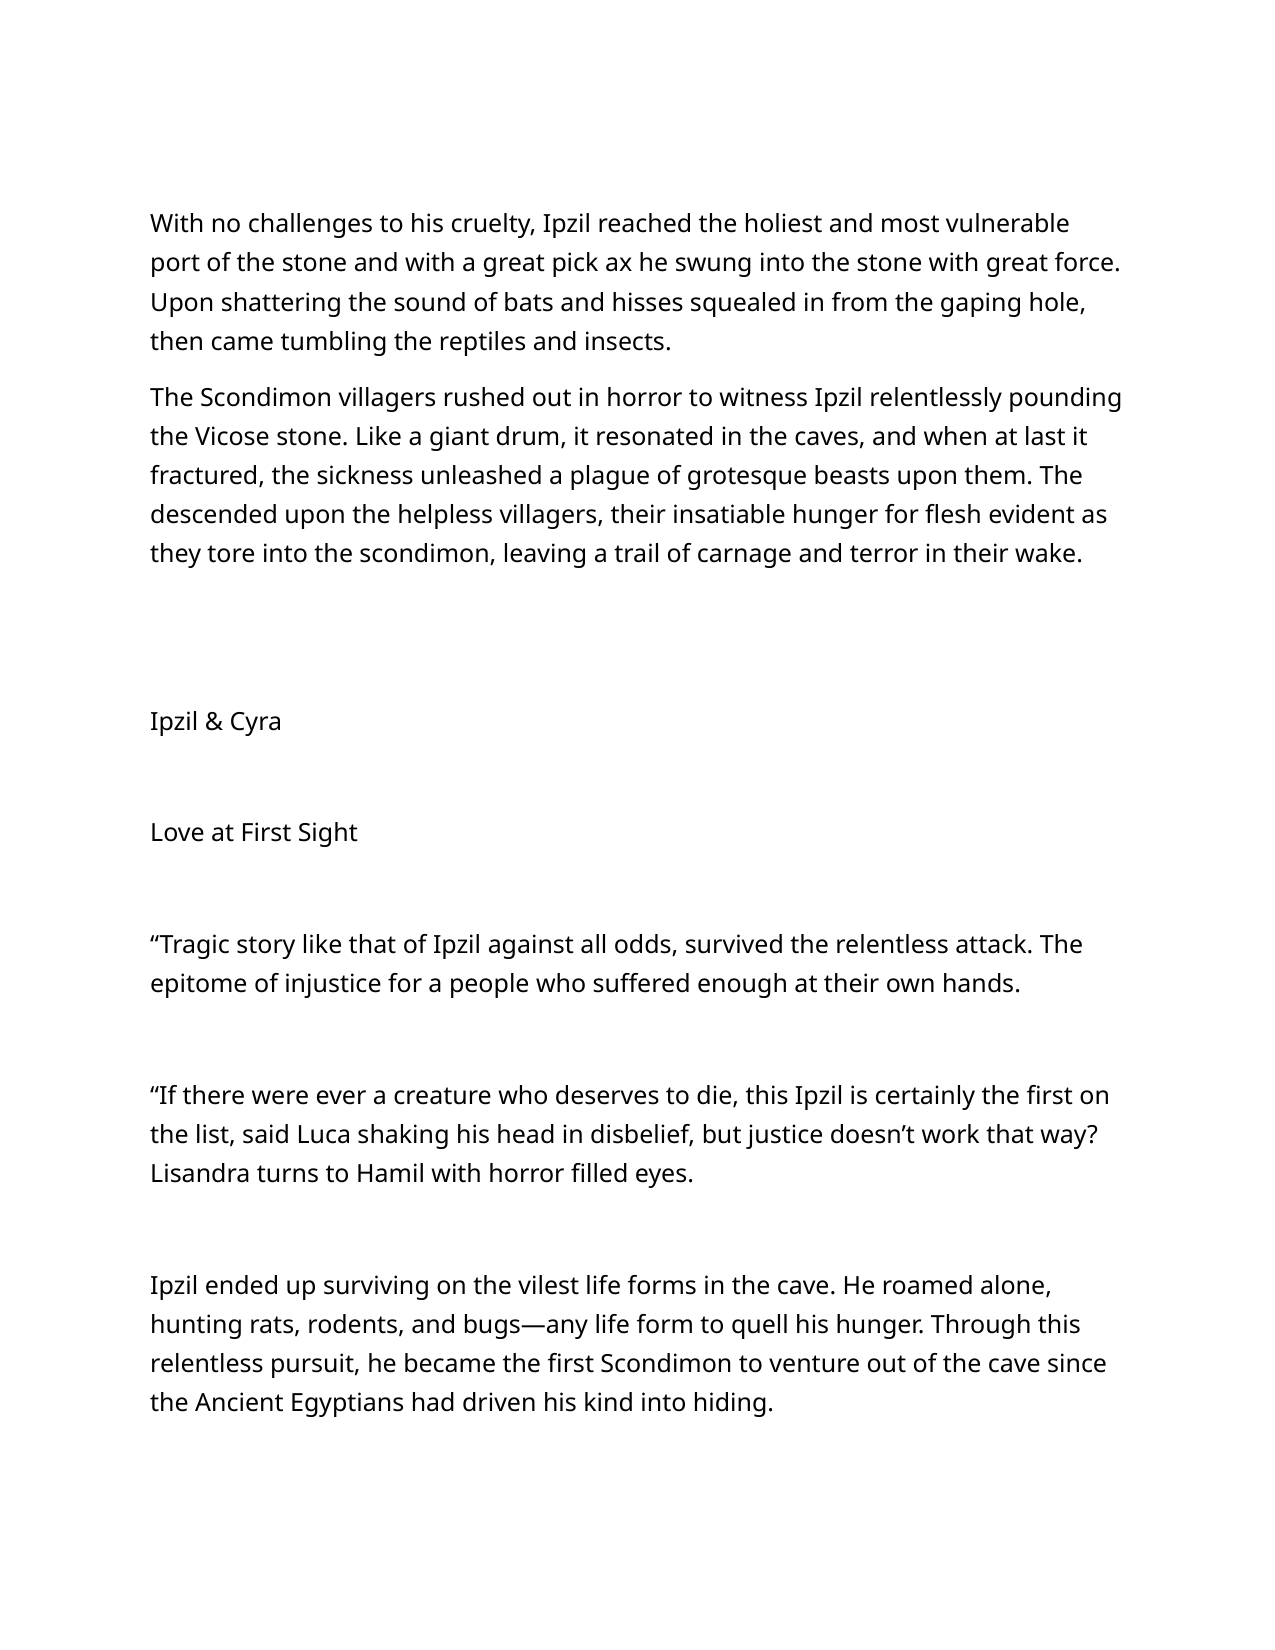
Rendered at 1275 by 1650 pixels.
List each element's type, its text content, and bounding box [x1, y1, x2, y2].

text Ipzil & Cyra [150, 703, 1125, 737]
text Love at First Sight [150, 815, 1125, 849]
text Ipzil ended up surviving on the vilest life forms in the cave. He roamed alone, hunting rats, rodents, and bugs—any life form to quell his hunger. Through this relentless pursuit, he became the first Scondimon to venture out of the cave since the Ancient Egyptians had driven his kind into hiding. [150, 1267, 1125, 1419]
text “If there were ever a creature who deserves to die, this Ipzil is certainly the first on the list, said Luca shaking his head in disbelief, but justice doesn’t work that way? Lisandra turns to Hamil with horror filled eyes. [150, 1077, 1125, 1190]
text The Scondimon villagers rushed out in horror to witness Ipzil relentlessly pounding the Vicose stone. Like a giant drum, it resonated in the caves, and when at last it fractured, the sickness unleashed a plague of grotesque beasts upon them. The descended upon the helpless villagers, their insatiable hunger for flesh evident as they tore into the scondimon, leaving a trail of carnage and terror in their wake. [150, 379, 1125, 570]
text “Tragic story like that of Ipzil against all odds, survived the relentless attack. The epitome of injustice for a people who suffered enough at their own hands. [150, 927, 1125, 1000]
text With no challenges to his cruelty, Ipzil reached the holiest and most vulnerable port of the stone and with a great pick ax he swung into the stone with great force. Upon shattering the sound of bats and hisses squealed in from the gaping hole, then came tumbling the reptiles and insects. [150, 206, 1125, 357]
